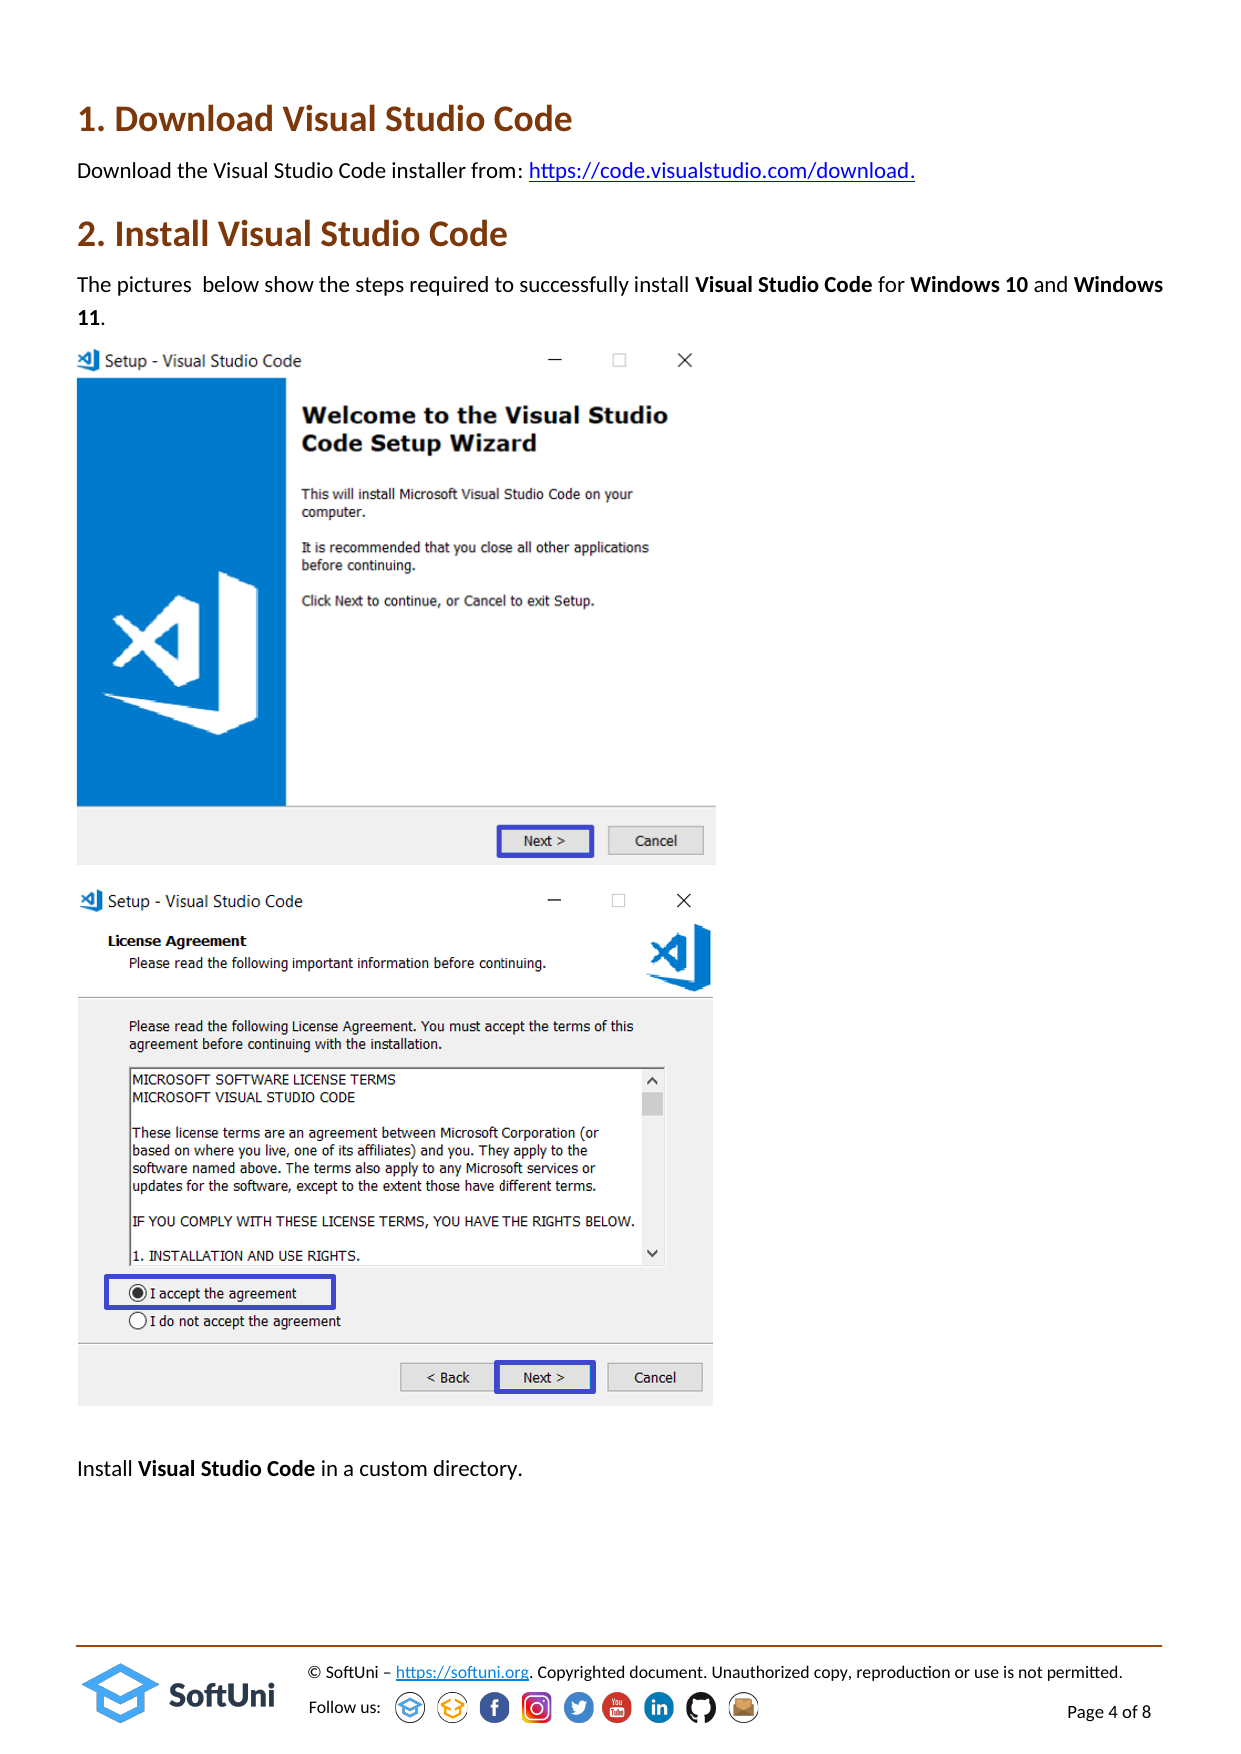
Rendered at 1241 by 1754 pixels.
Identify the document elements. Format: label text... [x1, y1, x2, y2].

picture [479, 1692, 510, 1723]
picture [395, 1692, 425, 1723]
picture [564, 1692, 594, 1723]
picture [644, 1714, 653, 1723]
text The pictures below show the steps required to successfully install Visual Studio Code for Windows 10 and Windows 11. [77, 271, 1163, 331]
picture [728, 1692, 759, 1723]
picture [75, 1658, 281, 1729]
picture [602, 1692, 632, 1723]
picture [76, 881, 713, 1406]
text Download the Visual Studio Code installer from: https://code.visualstudio.com/download. [77, 156, 1163, 184]
picture [644, 1692, 653, 1701]
subtitle Install Visual Studio Code [77, 209, 1163, 255]
picture [76, 347, 716, 865]
picture [658, 1705, 667, 1714]
picture [665, 1714, 674, 1723]
text Install Visual Studio Code in a custom directory. [77, 1454, 1163, 1515]
picture [522, 1692, 552, 1723]
picture [665, 1692, 674, 1701]
subtitle Download Visual Studio Code [77, 95, 1163, 141]
picture [686, 1692, 716, 1723]
picture [437, 1692, 468, 1723]
